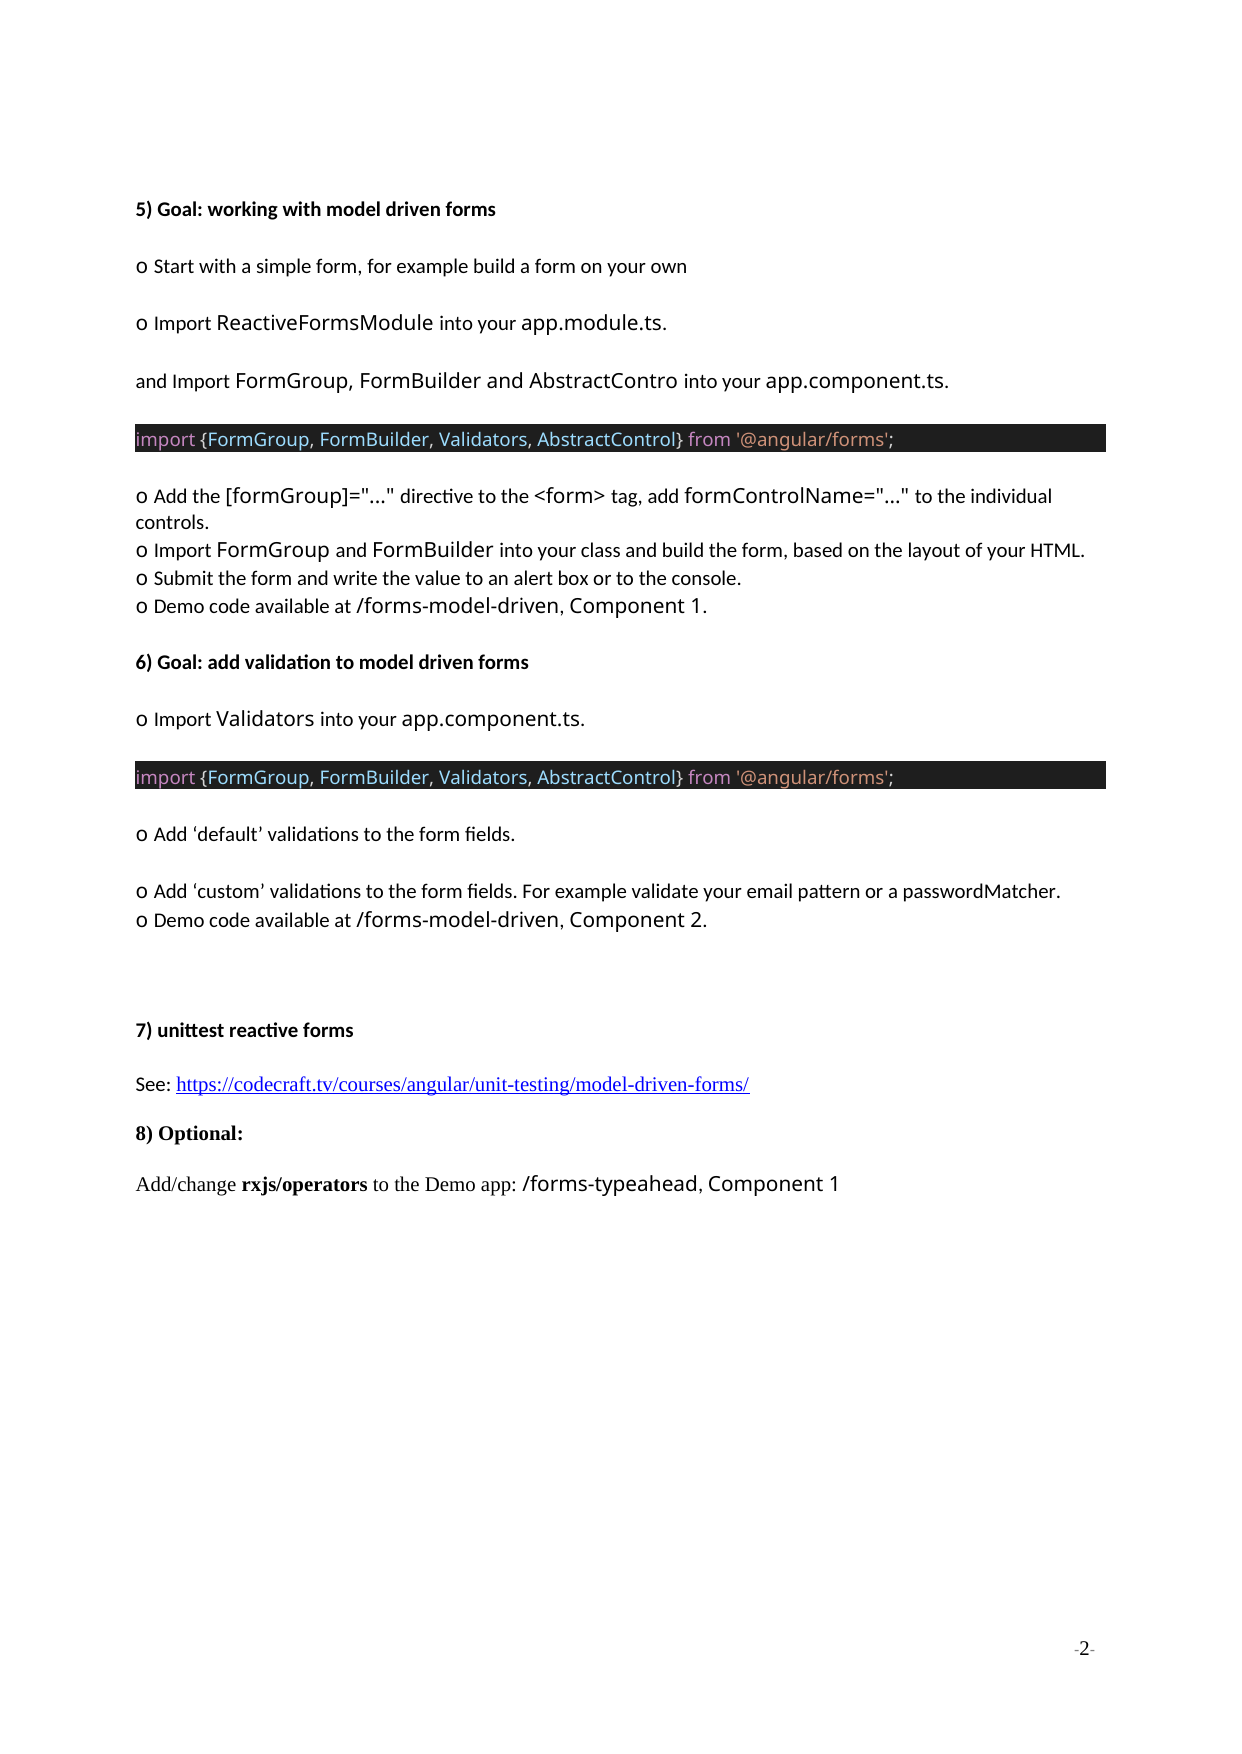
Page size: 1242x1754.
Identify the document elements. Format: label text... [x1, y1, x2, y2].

text import {FormGroup, FormBuilder, Validators, AbstractControl} from '@angular/forms'; [135, 761, 1106, 789]
text o Import ReactiveFormsModule into your app.module.ts. [135, 308, 1106, 337]
text 6) Goal: add validation to model driven forms [135, 649, 1106, 675]
text o Start with a simple form, for example build a form on your own [135, 251, 1106, 279]
text See: https://codecraft.tv/courses/angular/unit-testing/model-driven-forms/ [135, 1072, 1106, 1097]
text o Add ‘default’ validations to the form fields. [135, 819, 1106, 847]
text Add/change rxjs/operators to the Demo app: /forms-typeahead, Component 1 [135, 1169, 1106, 1198]
text 8) Optional: [135, 1121, 1106, 1145]
text 7) unittest reactive forms [135, 1017, 1106, 1042]
text 5) Goal: working with model driven forms [135, 196, 1106, 222]
text and Import FormGroup, FormBuilder and AbstractContro into your app.component.ts. [135, 366, 1106, 394]
text o Add ‘custom’ validations to the form fields. For example validate your email pattern or a passwordMatcher. o Demo code available at /forms-model-driven, Component 2. [135, 876, 1106, 933]
text o Add the [formGroup]="..." directive to the <form> tag, add formControlName="..." to the individual controls. o Import FormGroup and FormBuilder into your class and build the form, based on the layout of your HTML. o Submit the form and write the value to an alert box or to the console. o Demo code available at /forms-model-driven, Component 1. [135, 481, 1106, 620]
text o Import Validators into your app.component.ts. [135, 704, 1106, 732]
text import {FormGroup, FormBuilder, Validators, AbstractControl} from '@angular/forms'; [135, 424, 1106, 452]
